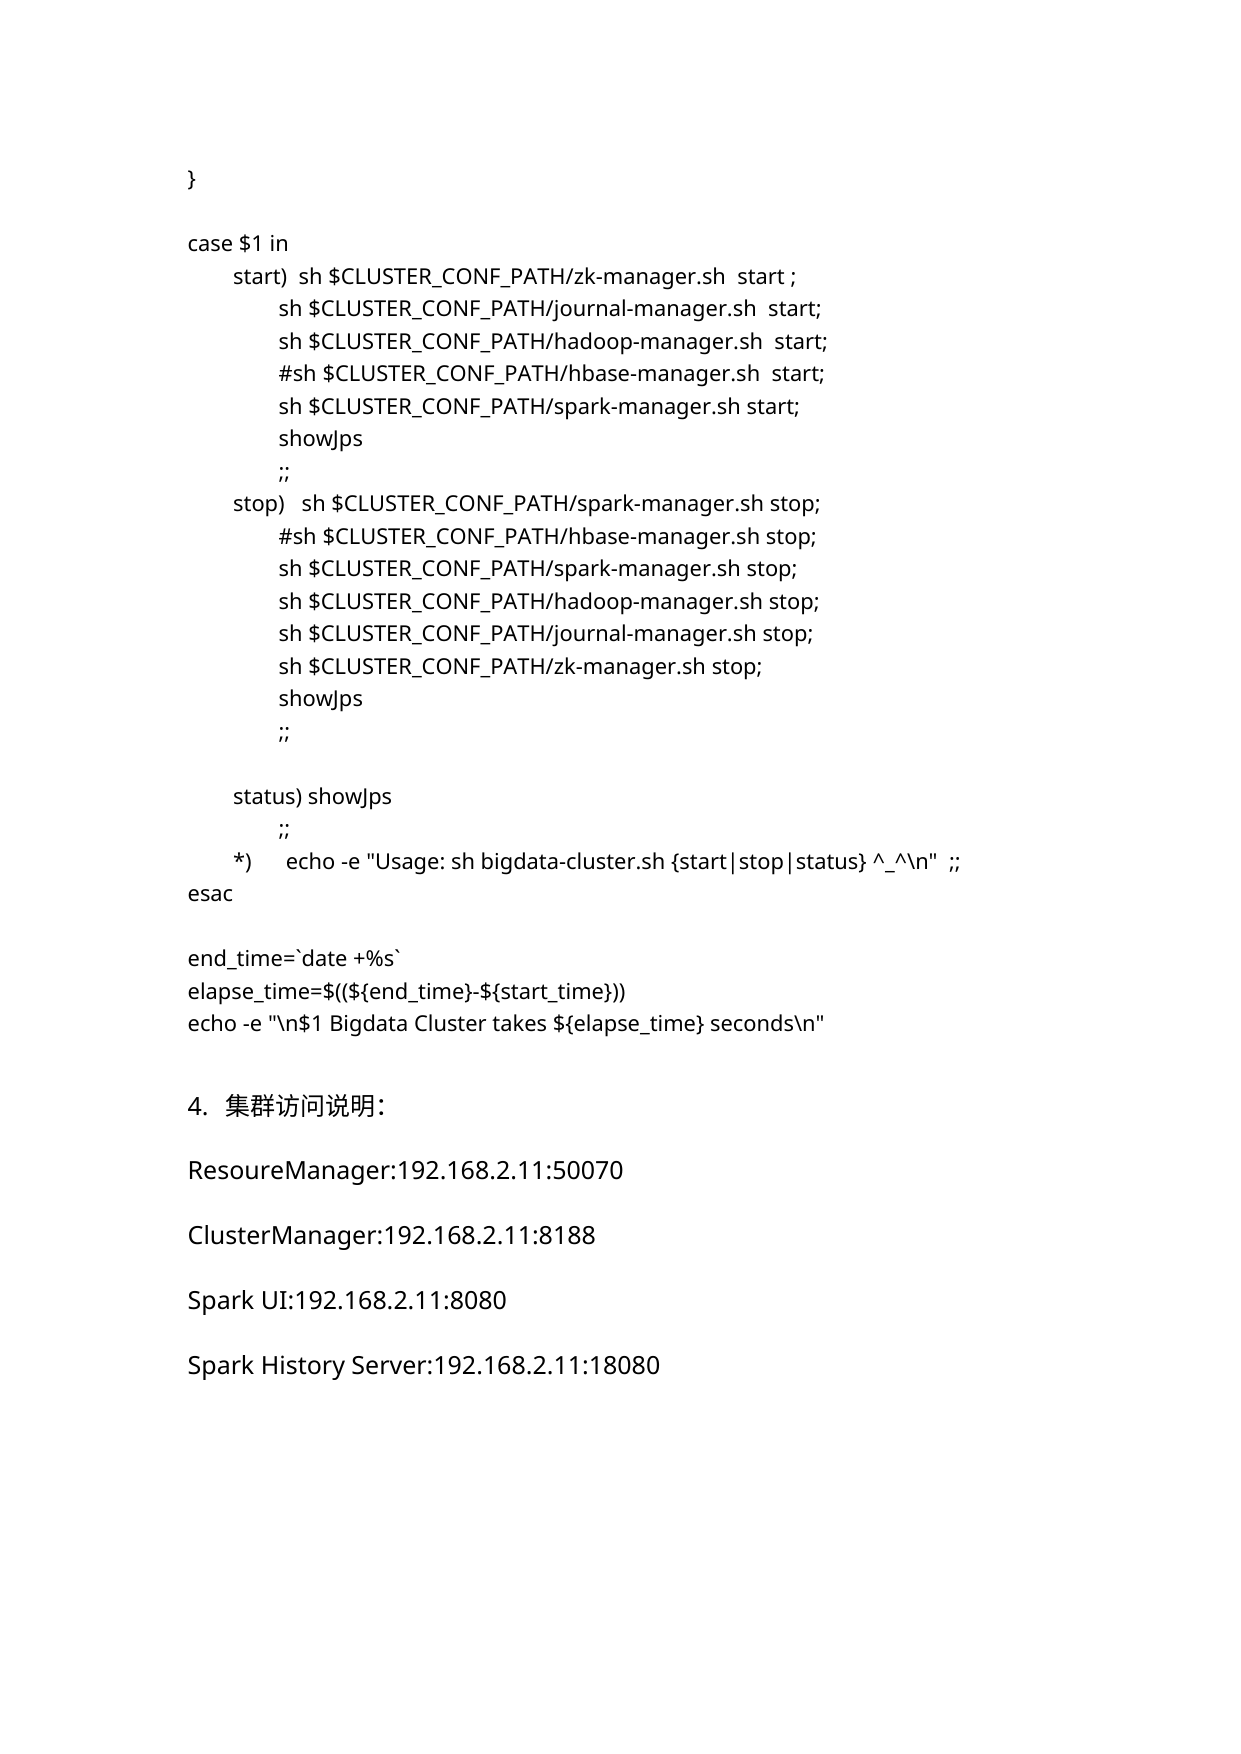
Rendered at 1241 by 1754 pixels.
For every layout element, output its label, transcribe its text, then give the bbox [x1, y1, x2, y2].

text elapse_time=$((${end_time}-${start_time})) [187, 974, 1053, 1007]
text Spark UI:192.168.2.11:8080 [187, 1267, 1053, 1332]
text sh $CLUSTER_CONF_PATH/hadoop-manager.sh stop; [187, 584, 1053, 617]
text ;; [187, 812, 1053, 844]
text sh $CLUSTER_CONF_PATH/spark-manager.sh stop; [187, 552, 1053, 584]
text sh $CLUSTER_CONF_PATH/spark-manager.sh start; [187, 389, 1053, 422]
text } [187, 162, 1053, 194]
text sh $CLUSTER_CONF_PATH/journal-manager.sh start; [187, 292, 1053, 324]
text status) showJps [187, 779, 1053, 812]
text ClusterManager:192.168.2.11:8188 [187, 1202, 1053, 1267]
text start) sh $CLUSTER_CONF_PATH/zk-manager.sh start ; [187, 259, 1053, 292]
text sh $CLUSTER_CONF_PATH/hadoop-manager.sh start; [187, 324, 1053, 357]
text echo -e "\n$1 Bigdata Cluster takes ${elapse_time} seconds\n" [187, 1007, 1053, 1039]
text ;; [187, 714, 1053, 747]
text esac [187, 877, 1053, 909]
text ResoureManager:192.168.2.11:50070 [187, 1137, 1053, 1202]
text sh $CLUSTER_CONF_PATH/zk-manager.sh stop; [187, 649, 1053, 682]
text stop) sh $CLUSTER_CONF_PATH/spark-manager.sh stop; [187, 487, 1053, 519]
text sh $CLUSTER_CONF_PATH/journal-manager.sh stop; [187, 617, 1053, 649]
text #sh $CLUSTER_CONF_PATH/hbase-manager.sh stop; [187, 519, 1053, 552]
text showJps [187, 682, 1053, 714]
text ;; [187, 454, 1053, 487]
list 集群访问说明： [187, 1072, 1053, 1137]
text end_time=`date +%s` [187, 942, 1053, 974]
text case $1 in [187, 227, 1053, 259]
text *) echo -e "Usage: sh bigdata-cluster.sh {start|stop|status} ^_^\n" ;; [187, 844, 1053, 877]
text #sh $CLUSTER_CONF_PATH/hbase-manager.sh start; [187, 357, 1053, 389]
text Spark History Server:192.168.2.11:18080 [187, 1332, 1053, 1397]
text showJps [187, 422, 1053, 454]
